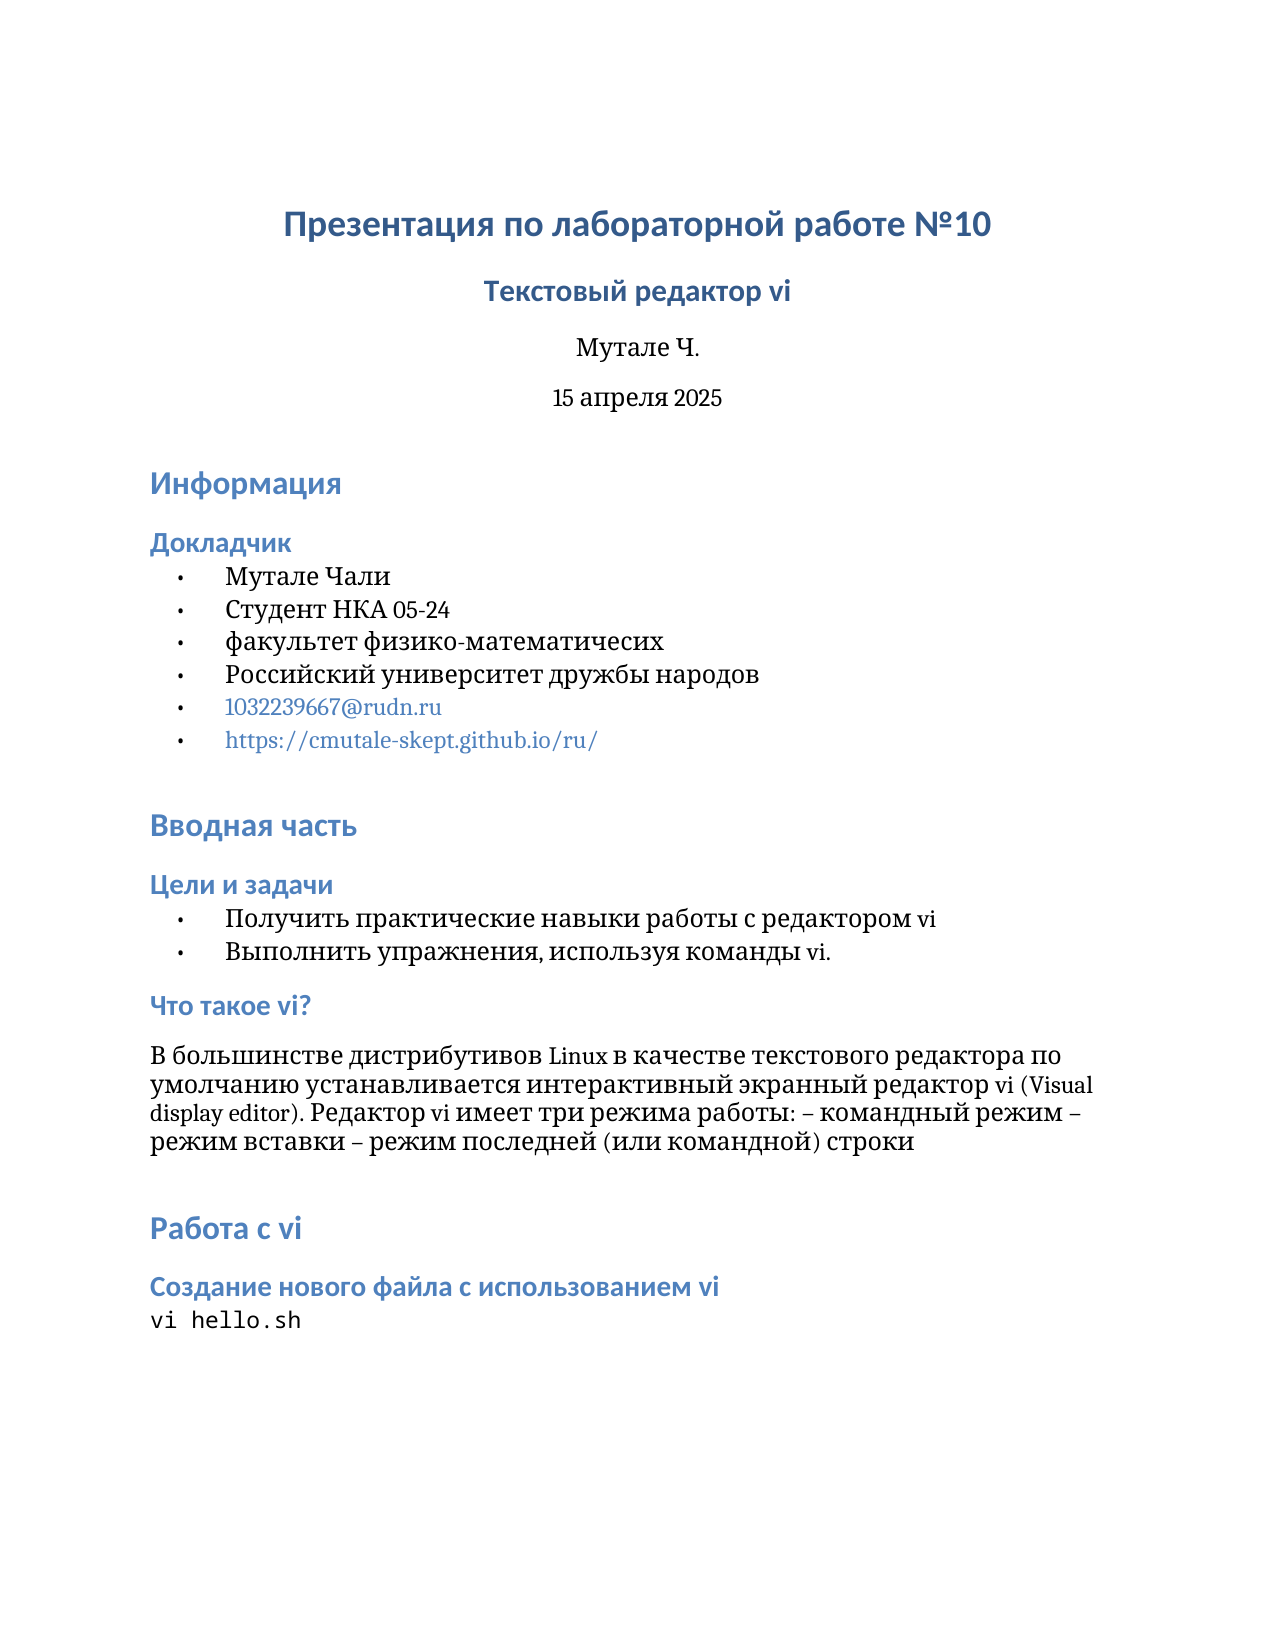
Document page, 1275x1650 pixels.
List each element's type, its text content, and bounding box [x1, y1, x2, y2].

subtitle Работа с vi [150, 1207, 1125, 1248]
list Выполнить упражнения, используя команды vi. [175, 938, 1125, 967]
text В большинстве дистрибутивов Linux в качестве текстового редактора по умолчанию устанавливается интерактивный экранный редактор vi (Visual display editor). Редактор vi имеет три режима работы: – командный режим – режим вставки – режим последней (или командной) строки [150, 1042, 1125, 1157]
list Российский университет дружбы народов [175, 661, 1125, 689]
text 15 апреля 2025 [150, 383, 1125, 412]
subtitle Докладчик [150, 524, 1125, 559]
list https://cmutale-skept.github.io/ru/ [175, 726, 1125, 754]
subtitle Цели и задачи [150, 866, 1125, 902]
subtitle Информация [150, 462, 1125, 503]
list Студент НКА 05-24 [175, 596, 1125, 624]
subtitle Что такое vi? [150, 987, 1125, 1023]
subtitle Создание нового файла с использованием vi [150, 1268, 1125, 1304]
text Мутале Ч. [150, 334, 1125, 363]
text vi hello.sh [150, 1304, 1125, 1335]
list факультет физико-математичесих [175, 628, 1125, 657]
list 1032239667@rudn.ru [175, 693, 1125, 722]
subtitle Текстовый редактор vi [150, 271, 1125, 309]
title Презентация по лабораторной работе №10 [150, 200, 1125, 246]
list Мутале Чали [175, 563, 1125, 592]
subtitle Вводная часть [150, 804, 1125, 845]
list Получить практические навыки работы с редактором vi [175, 905, 1125, 934]
